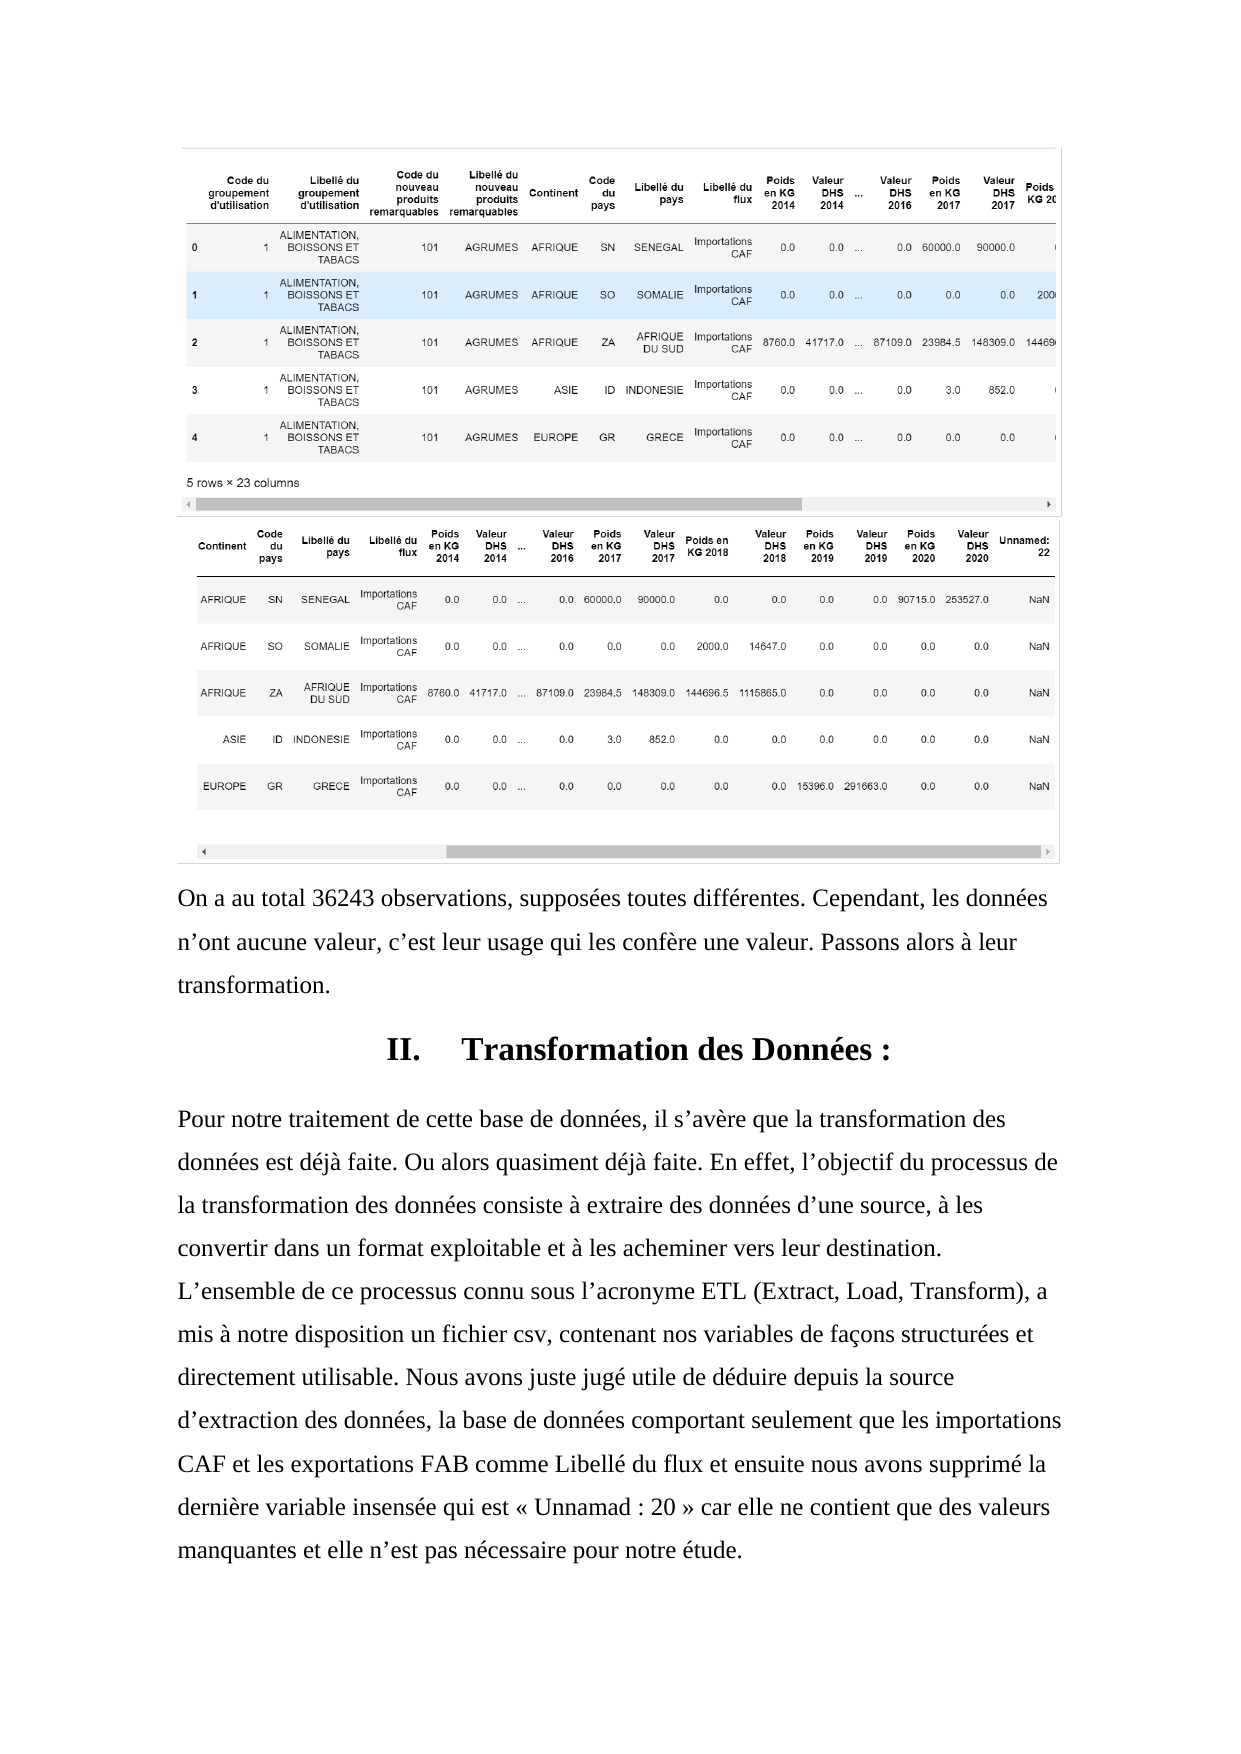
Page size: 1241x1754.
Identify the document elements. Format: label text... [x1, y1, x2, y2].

text On a au total 36243 observations, supposées toutes différentes. Cependant, les données n’ont aucune valeur, c’est leur usage qui les confère une valeur. Passons alors à leur transformation. [177, 883, 1063, 998]
text Pour notre traitement de cette base de données, il s’avère que la transformation des données est déjà faite. Ou alors quasiment déjà faite. En effet, l’objectif du processus de la transformation des données consiste à extraire des données d’une source, à les convertir dans un format exploitable et à les acheminer vers leur destination. L’ensemble de ce processus connu sous l’acronyme ETL (Extract, Load, Transform), a mis à notre disposition un fichier csv, contenant nos variables de façons structurées et directement utilisable. Nous avons juste jugé utile de déduire depuis la source d’extraction des données, la base de données comportant seulement que les importations CAF et les exportations FAB comme Libellé du flux et ensuite nous avons supprimé la dernière variable insensée qui est « Unnamad : 20 » car elle ne contient que des valeurs manquantes et elle n’est pas nécessaire pour notre étude. [177, 1104, 1063, 1564]
picture [177, 147, 1063, 519]
list Transformation des Données : [215, 1029, 1063, 1068]
picture [177, 520, 1063, 865]
